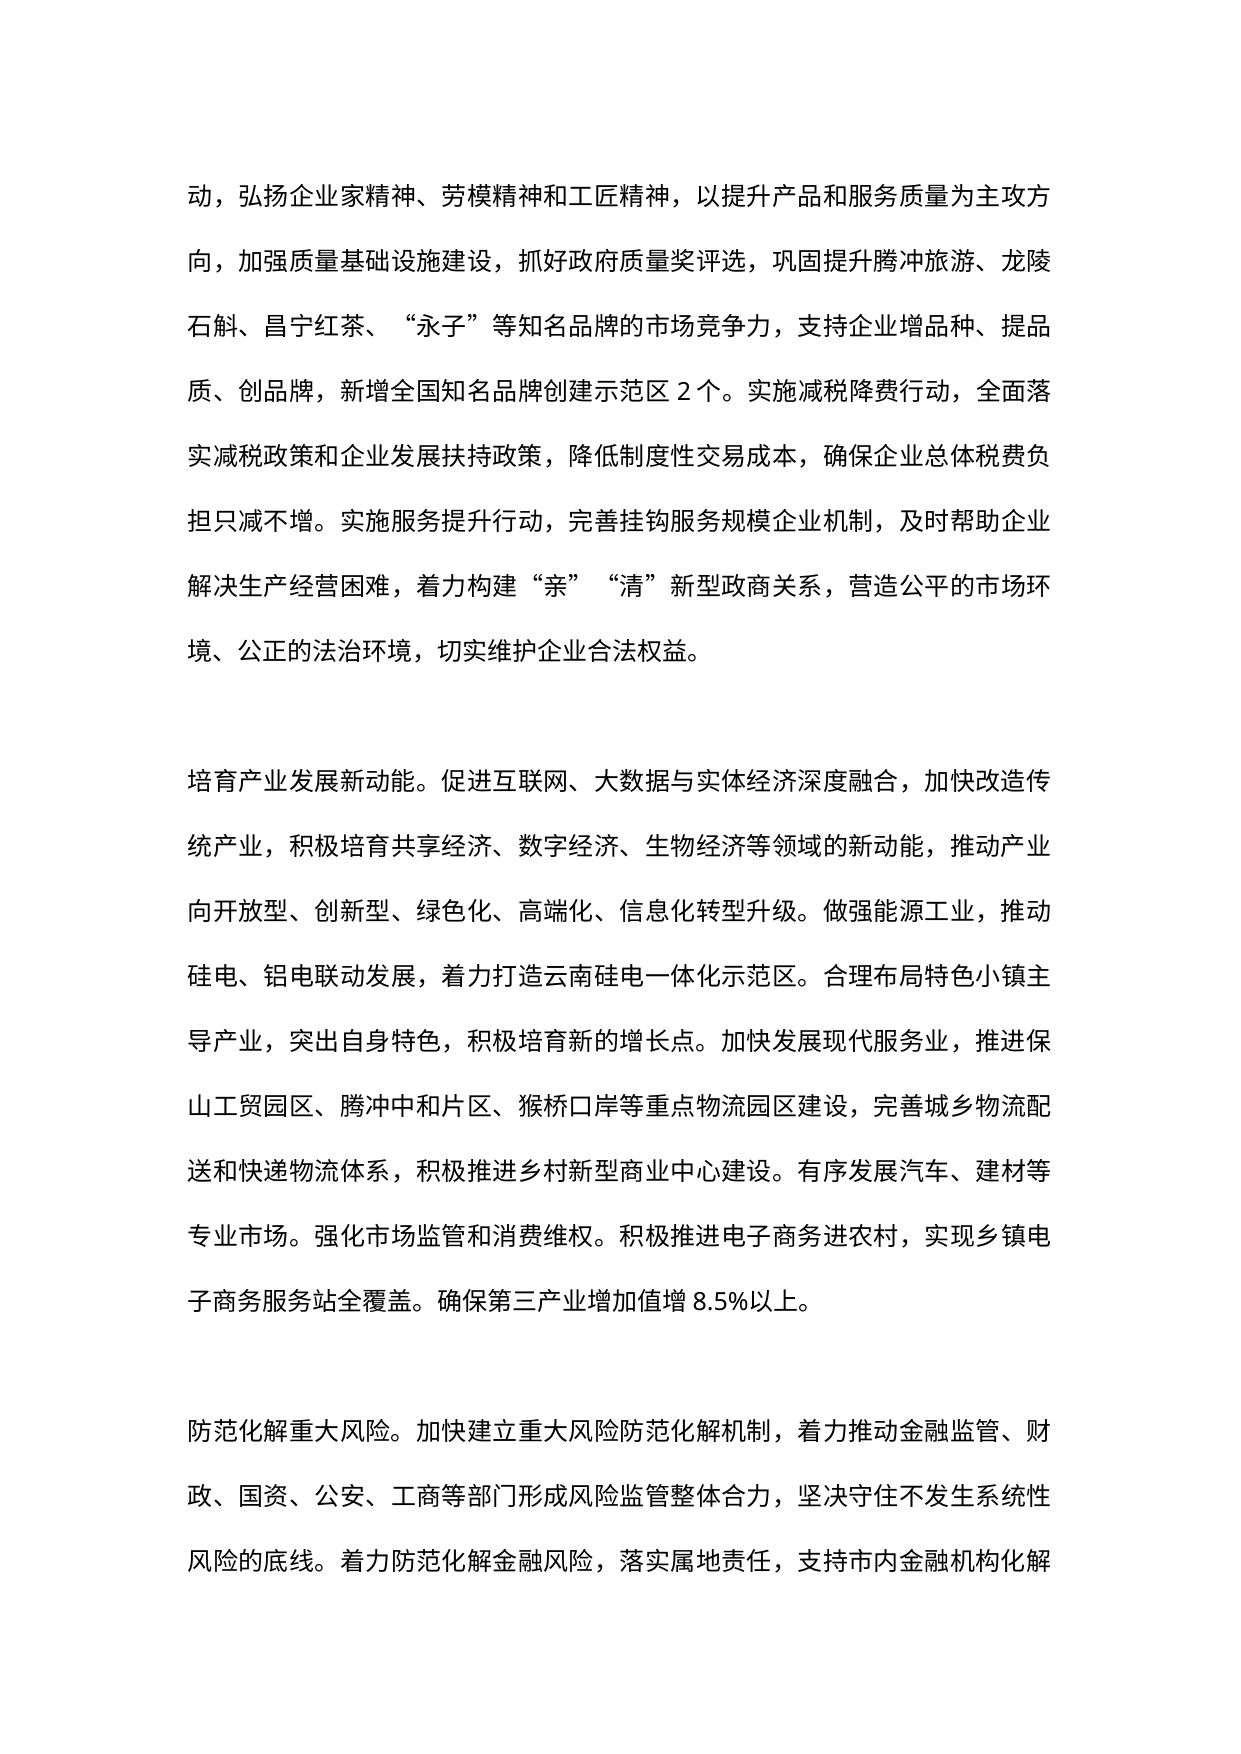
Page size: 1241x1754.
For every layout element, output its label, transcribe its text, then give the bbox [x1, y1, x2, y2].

text 培育产业发展新动能。促进互联网、大数据与实体经济深度融合，加快改造传统产业，积极培育共享经济、数字经济、生物经济等领域的新动能，推动产业向开放型、创新型、绿色化、高端化、信息化转型升级。做强能源工业，推动硅电、铝电联动发展，着力打造云南硅电一体化示范区。合理布局特色小镇主导产业，突出自身特色，积极培育新的增长点。加快发展现代服务业，推进保山工贸园区、腾冲中和片区、猴桥口岸等重点物流园区建设，完善城乡物流配送和快递物流体系，积极推进乡村新型商业中心建设。有序发展汽车、建材等专业市场。强化市场监管和消费维权。积极推进电子商务进农村，实现乡镇电子商务服务站全覆盖。确保第三产业增加值增8.5%以上。 [187, 747, 1053, 1332]
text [187, 1397, 1053, 1592]
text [187, 162, 1053, 682]
